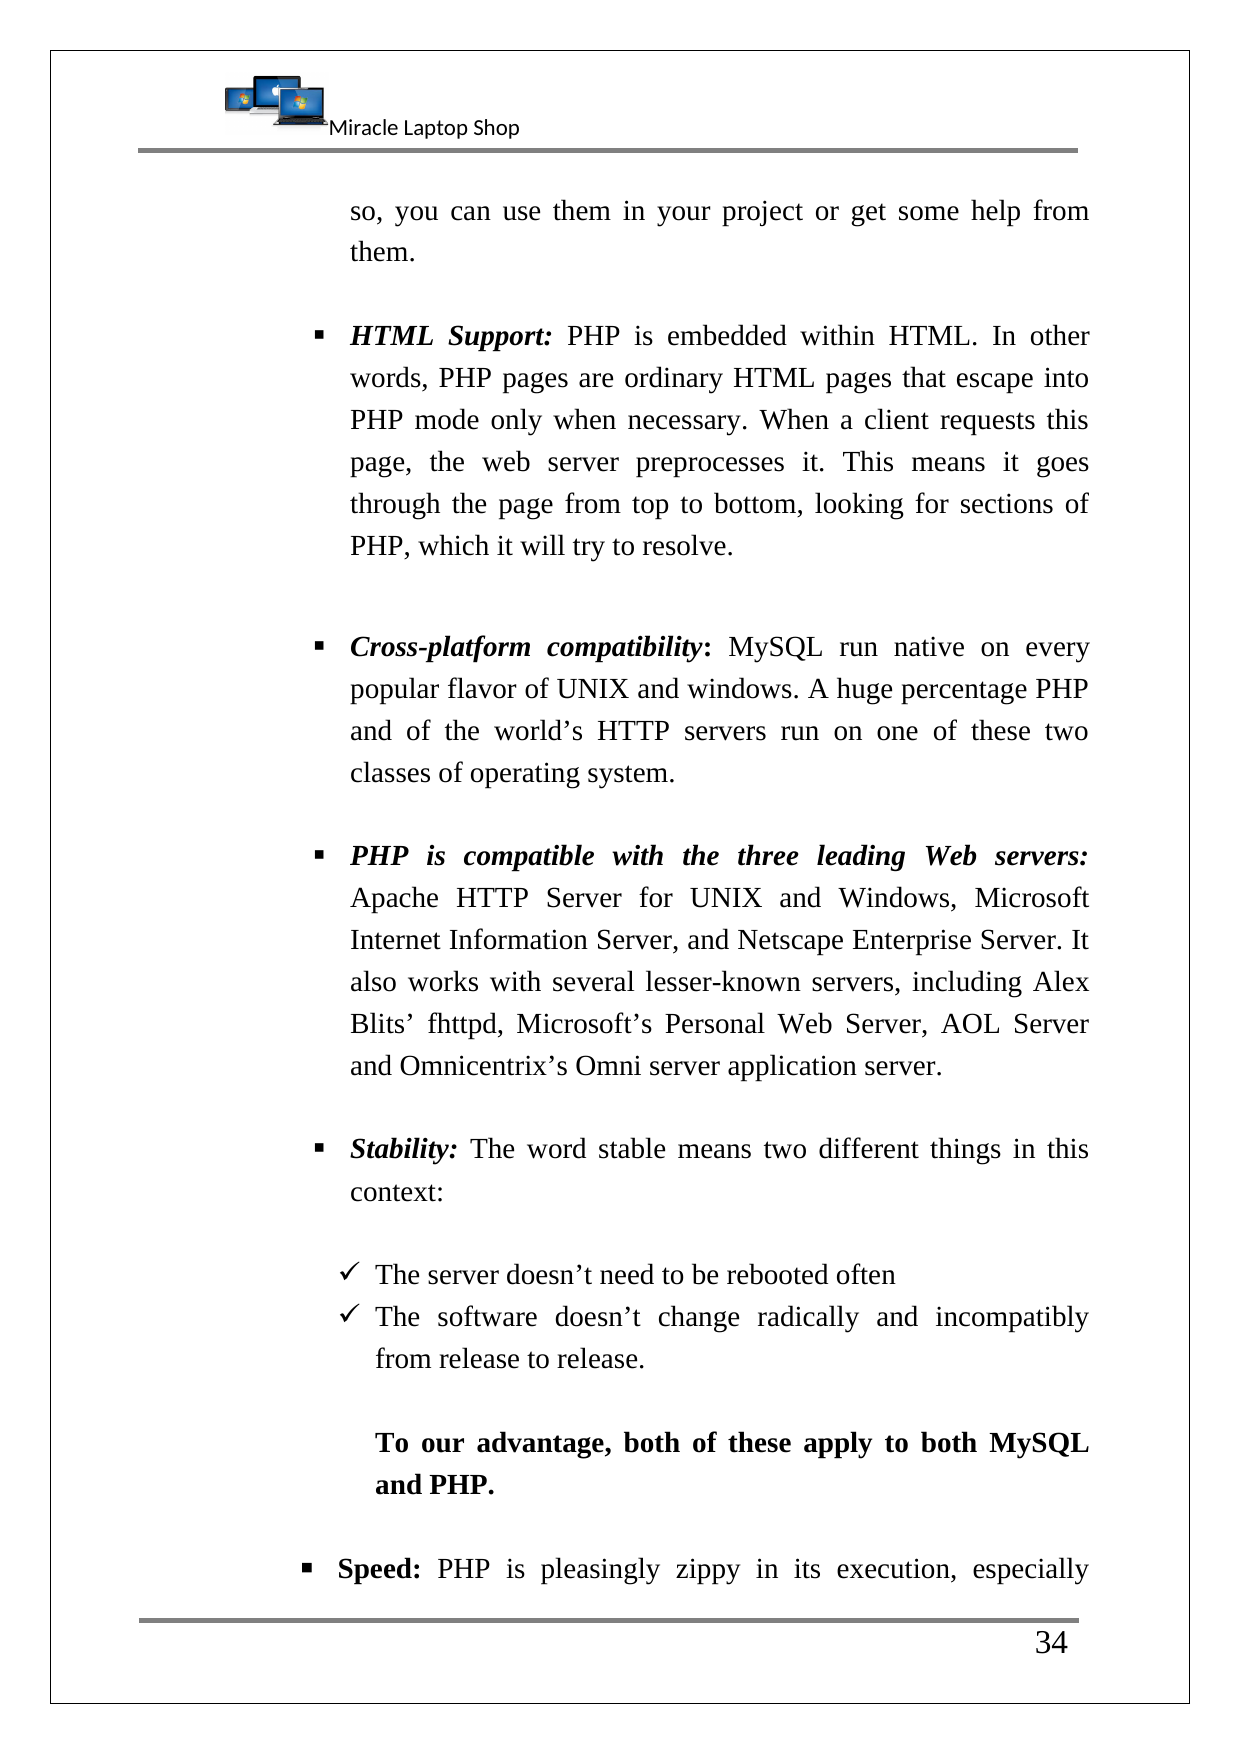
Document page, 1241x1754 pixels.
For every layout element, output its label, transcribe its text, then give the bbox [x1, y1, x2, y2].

text To our advantage, both of these apply to both MySQL and PHP. [375, 1425, 1090, 1501]
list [312, 193, 1090, 268]
list The software doesn’t change radically and incompatibly from release to release. [337, 1299, 1090, 1375]
list Cross-platform compatibility: MySQL run native on every popular flavor of UNIX and windows. A huge percentage PHP and of the world’s HTTP servers run on one of these two classes of operating system. [312, 629, 1090, 788]
picture [225, 72, 329, 135]
list PHP is compatible with the three leading Web servers: Apache HTTP Server for UNIX and Windows, Microsoft Internet Information Server, and Netscape Enterprise Server. It also works with several lesser-known servers, including Alex Blits’ fhttpd, Microsoft’s Personal Web Server, AOL Server and Omnicentrix’s Omni server application server. [312, 838, 1090, 1081]
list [300, 1551, 1090, 1584]
list The server doesn’t need to be rebooted often [337, 1257, 1090, 1291]
list HTML Support: PHP is embedded within HTML. In other words, PHP pages are ordinary HTML pages that escape into PHP mode only when necessary. When a client requests this page, the web server preprocesses it. This means it goes through the page from top to bottom, looking for sections of PHP, which it will try to resolve. [312, 318, 1090, 561]
list Stability: The word stable means two different things in this context: [312, 1132, 1090, 1207]
